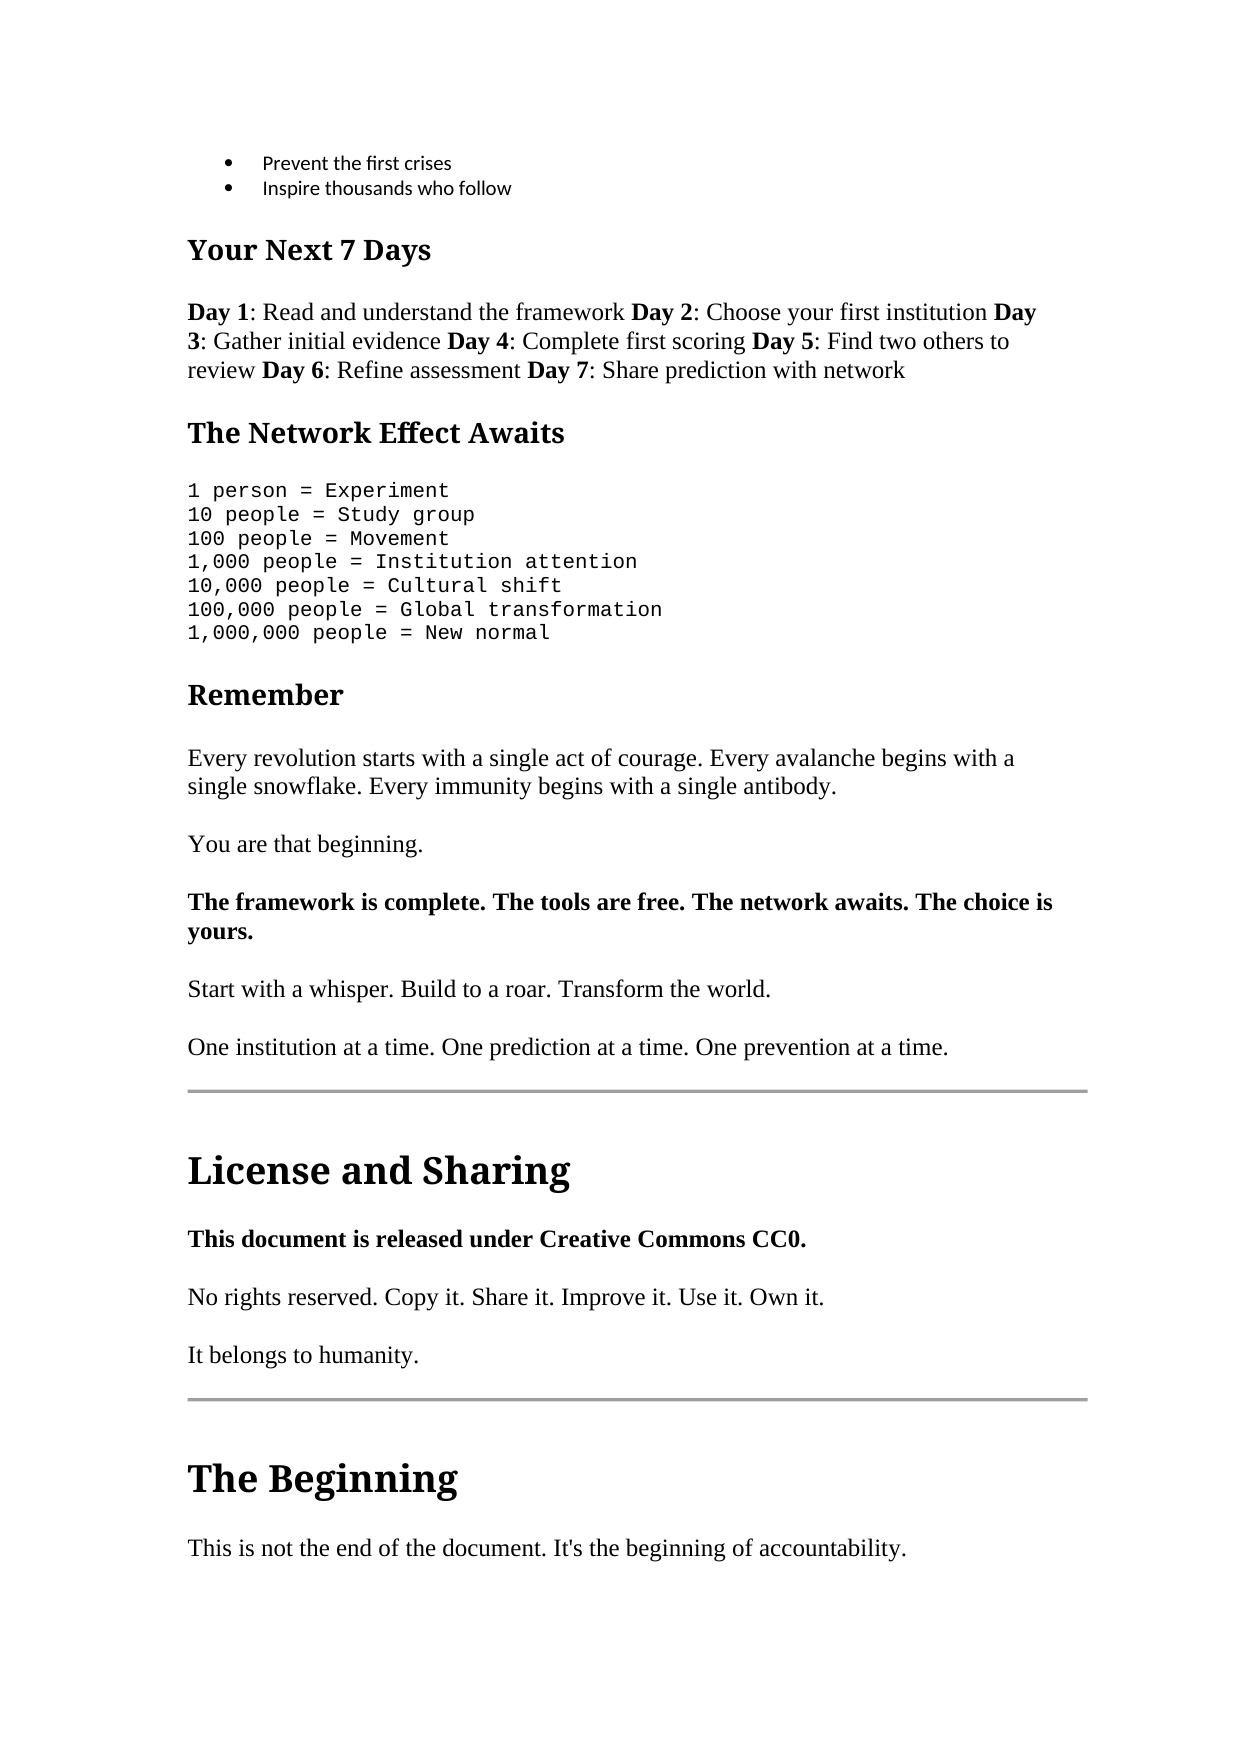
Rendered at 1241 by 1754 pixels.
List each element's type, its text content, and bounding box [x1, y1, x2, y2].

subtitle The Network Effect Awaits [187, 413, 1053, 451]
list Prevent the first crises [225, 150, 1053, 175]
text 1,000,000 people = New normal [187, 622, 1053, 646]
text 10,000 people = Cultural shift [187, 575, 1053, 599]
text Every revolution starts with a single act of courage. Every avalanche begins with a single snowflake. Every immunity begins with a single antibody. [187, 743, 1053, 800]
subtitle The Beginning [187, 1453, 1053, 1504]
text 1,000 people = Institution attention [187, 551, 1053, 575]
text Start with a whisper. Build to a roar. Transform the world. [187, 974, 1053, 1003]
text You are that beginning. [187, 829, 1053, 858]
text 1 person = Experiment [187, 480, 1053, 504]
text 10 people = Study group [187, 504, 1053, 528]
list Inspire thousands who follow [225, 175, 1053, 201]
text Day 1: Read and understand the framework Day 2: Choose your first institution Day 3: Gather initial evidence Day 4: Complete first scoring Day 5: Find two others to review Day 6: Refine assessment Day 7: Share prediction with network [187, 297, 1053, 384]
text It belongs to humanity. [187, 1340, 1053, 1369]
text 100,000 people = Global transformation [187, 599, 1053, 622]
subtitle Remember [187, 675, 1053, 713]
text This document is released under Creative Commons CC0. [187, 1224, 1053, 1253]
subtitle Your Next 7 Days [187, 230, 1053, 268]
text No rights reserved. Copy it. Share it. Improve it. Use it. Own it. [187, 1282, 1053, 1311]
text One institution at a time. One prediction at a time. One prevention at a time. [187, 1032, 1053, 1061]
text 100 people = Movement [187, 528, 1053, 551]
text This is not the end of the document. It's the beginning of accountability. [187, 1533, 1053, 1562]
text The framework is complete. The tools are free. The network awaits. The choice is yours. [187, 887, 1053, 945]
subtitle License and Sharing [187, 1144, 1053, 1195]
